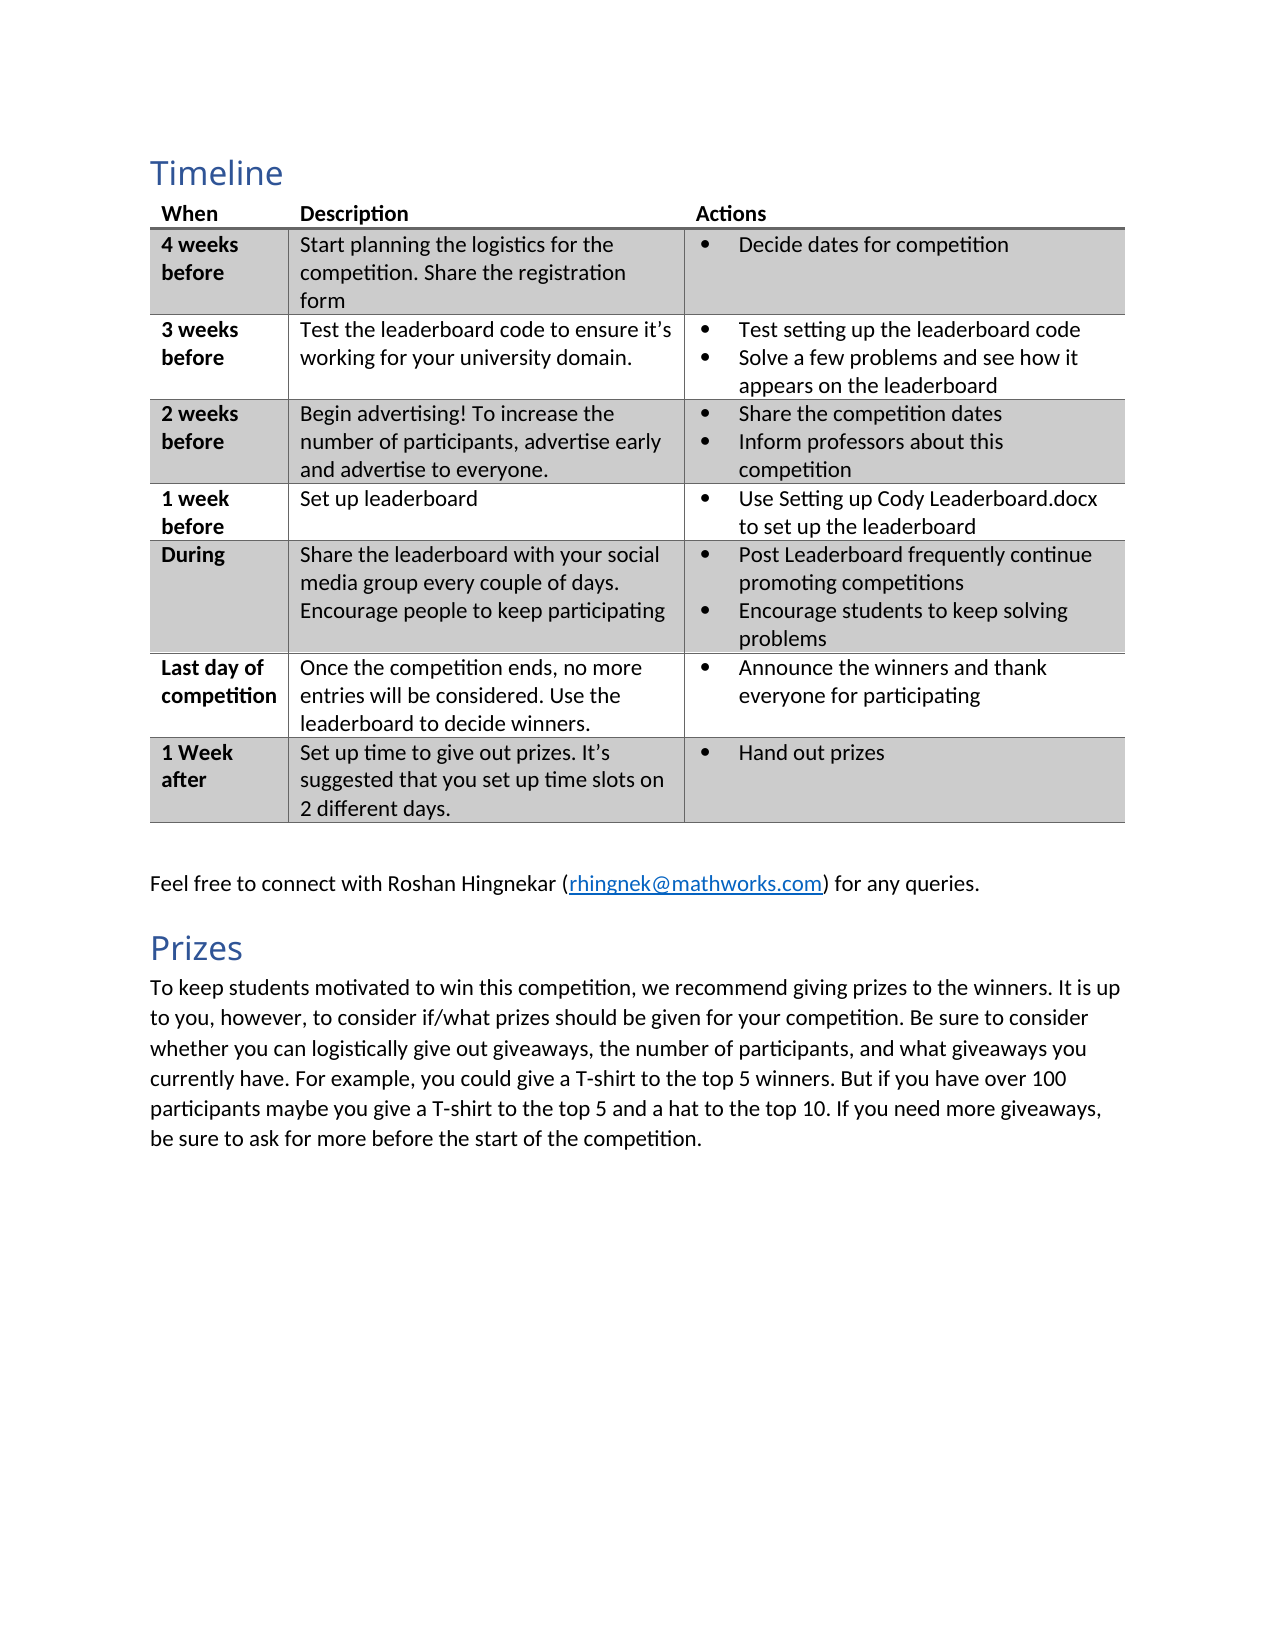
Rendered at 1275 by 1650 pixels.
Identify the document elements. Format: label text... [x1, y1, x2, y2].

table_cell 4 weeks before [150, 230, 288, 314]
table_cell Post Leaderboard frequently continue promoting competitions Encourage students to keep solving problems [685, 541, 1125, 652]
table_cell Share the competition dates Inform professors about this competition [685, 400, 1125, 483]
table_cell Announce the winners and thank everyone for participating [685, 654, 1125, 737]
table_cell Set up leaderboard [289, 484, 684, 540]
table_cell Test setting up the leaderboard code Solve a few problems and see how it appears on the leaderboard [685, 315, 1125, 399]
text Feel free to connect with Roshan Hingnekar (rhingnek@mathworks.com) for any queries. [150, 869, 1125, 897]
table_cell During [150, 541, 288, 652]
subtitle Timeline [150, 150, 1125, 195]
table_cell Set up time to give out prizes. It’s suggested that you set up time slots on 2 different days. [289, 738, 684, 822]
table_cell Test the leaderboard code to ensure it’s working for your university domain. [289, 315, 684, 399]
text To keep students motivated to win this competition, we recommend giving prizes to the winners. It is up to you, however, to consider if/what prizes should be given for your competition. Be sure to consider whether you can logistically give out giveaways, the number of participants, and what giveaways you currently have. For example, you could give a T-shirt to the top 5 winners. But if you have over 100 participants maybe you give a T-shirt to the top 5 and a hat to the top 10. If you need more giveaways, be sure to ask for more before the start of the competition. [150, 973, 1125, 1152]
table_header Description [289, 199, 684, 227]
table_cell Decide dates for competition [685, 230, 1125, 314]
table_cell Hand out prizes [685, 738, 1125, 822]
subtitle Prizes [150, 924, 1125, 970]
table_header When [150, 199, 289, 227]
table_cell Use Setting up Cody Leaderboard.docx to set up the leaderboard [685, 484, 1125, 540]
table_cell Last day of competition [150, 654, 288, 737]
table_header Actions [684, 199, 1125, 227]
table_cell Once the competition ends, no more entries will be considered. Use the leaderboard to decide winners. [289, 654, 684, 737]
table_cell Share the leaderboard with your social media group every couple of days. Encourage people to keep participating [289, 541, 684, 652]
table_cell Begin advertising! To increase the number of participants, advertise early and advertise to everyone. [289, 400, 684, 483]
table_cell 2 weeks before [150, 400, 288, 483]
table_cell 1 week before [150, 484, 288, 540]
table_cell Start planning the logistics for the competition. Share the registration form [289, 230, 684, 314]
table_cell 1 Week after [150, 738, 288, 822]
table_cell 3 weeks before [150, 315, 288, 399]
